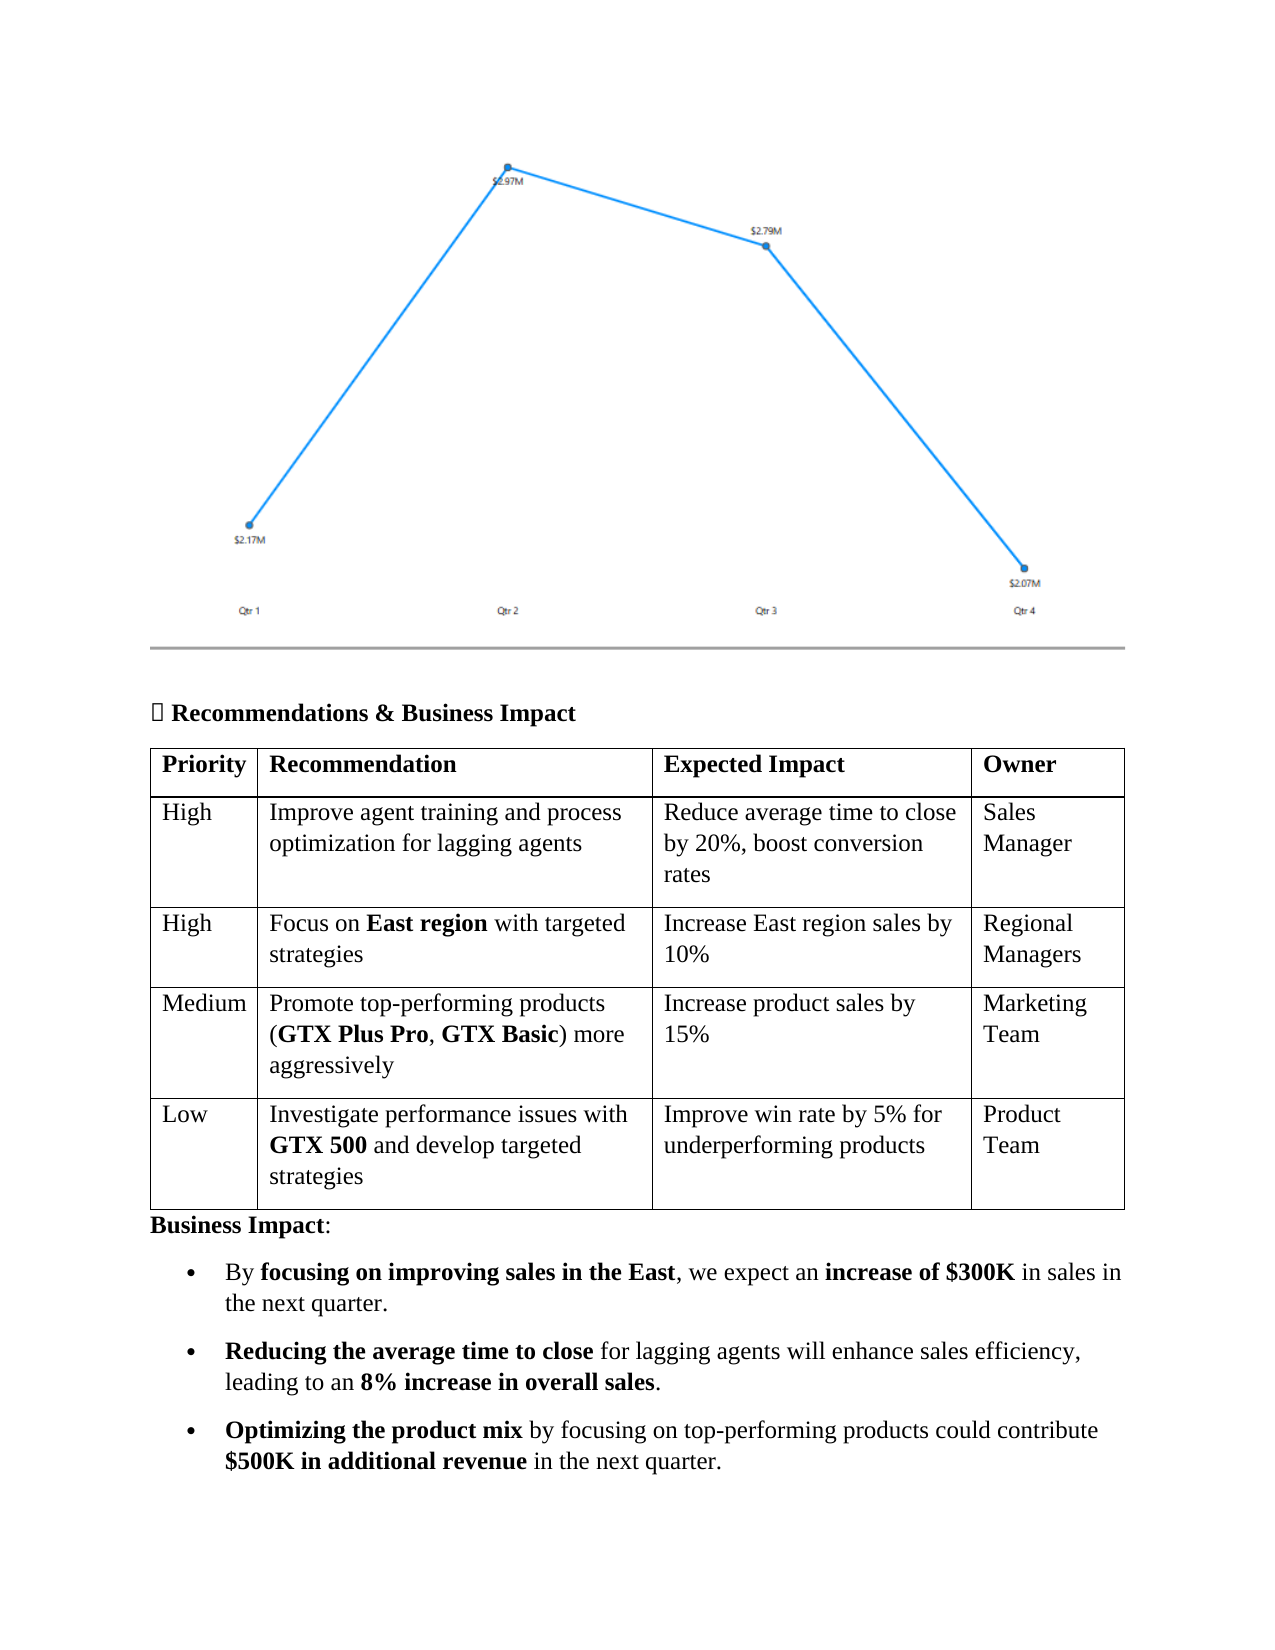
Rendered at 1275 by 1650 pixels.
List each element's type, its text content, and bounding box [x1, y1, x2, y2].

list Reducing the average time to close for lagging agents will enhance sales efficiency, leading to an 8% increase in overall sales. [187, 1336, 1125, 1396]
table_cell Sales Manager [972, 798, 1124, 907]
table_cell Product Team [972, 1099, 1124, 1209]
table_header Expected Impact [653, 749, 971, 796]
table_cell Marketing Team [972, 988, 1124, 1098]
table_header Owner [972, 749, 1124, 796]
text ✅ Recommendations & Business Impact [150, 694, 1125, 728]
table_cell Improve agent training and process optimization for lagging agents [258, 798, 652, 907]
table_header Priority [151, 749, 257, 796]
table_cell Improve win rate by 5% for underperforming products [653, 1099, 971, 1209]
table_cell High [151, 798, 257, 907]
table_cell Medium [151, 988, 257, 1098]
list Optimizing the product mix by focusing on top-performing products could contribute $500K in additional revenue in the next quarter. [187, 1415, 1125, 1475]
table_cell Investigate performance issues with GTX 500 and develop targeted strategies [258, 1099, 652, 1209]
text Business Impact: [150, 1210, 1125, 1238]
table_header Recommendation [258, 749, 652, 796]
picture [150, 150, 1125, 628]
table_cell Low [151, 1099, 257, 1209]
table_cell Promote top-performing products (GTX Plus Pro, GTX Basic) more aggressively [258, 988, 652, 1098]
table_cell Focus on East region with targeted strategies [258, 908, 652, 987]
table_cell Regional Managers [972, 908, 1124, 987]
list By focusing on improving sales in the East, we expect an increase of $300K in sales in the next quarter. [187, 1257, 1125, 1317]
table_cell High [151, 908, 257, 987]
table_cell Increase East region sales by 10% [653, 908, 971, 987]
table_cell Increase product sales by 15% [653, 988, 971, 1098]
table_cell Reduce average time to close by 20%, boost conversion rates [653, 798, 971, 907]
